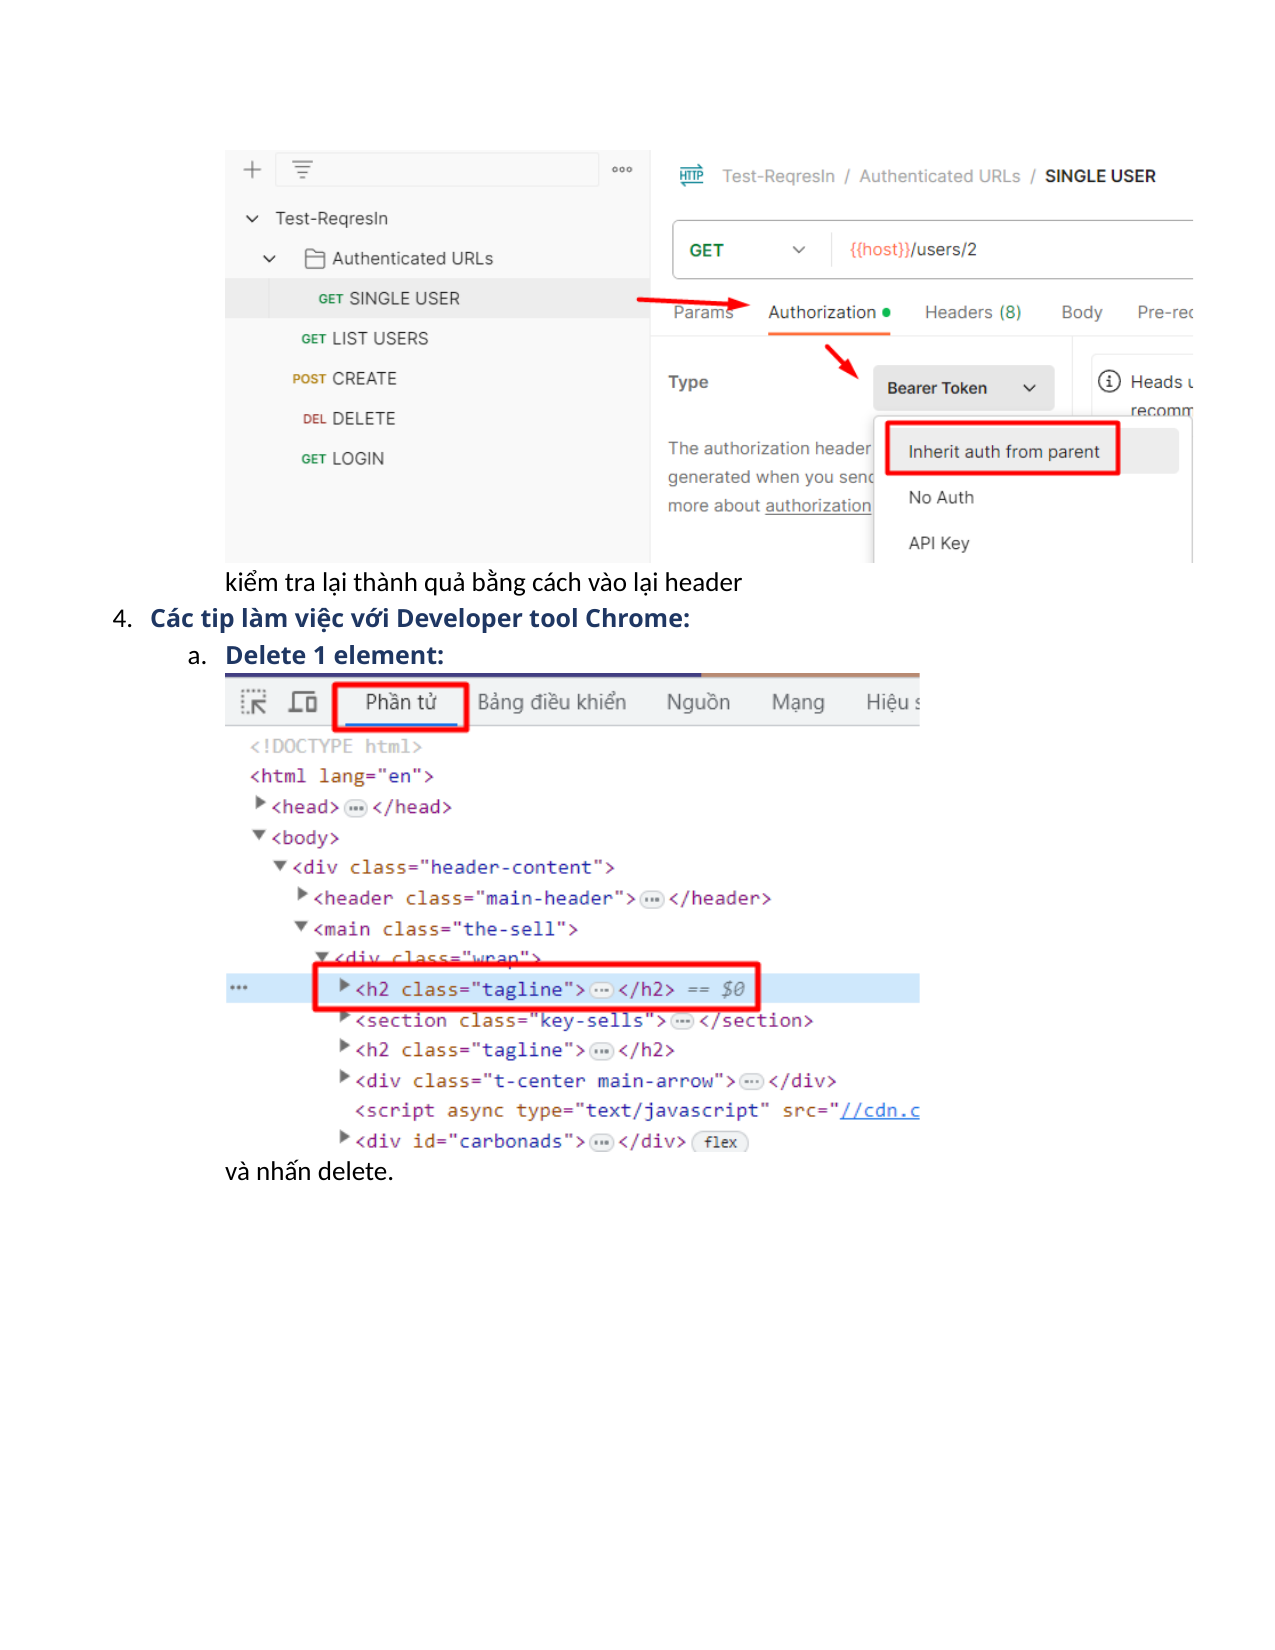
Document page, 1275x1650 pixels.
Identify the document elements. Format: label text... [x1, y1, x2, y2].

picture [225, 673, 920, 1152]
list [187, 150, 1209, 598]
list Các tip làm việc với Developer tool Chrome: [112, 601, 1209, 635]
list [187, 638, 1209, 1187]
picture [225, 150, 1194, 563]
